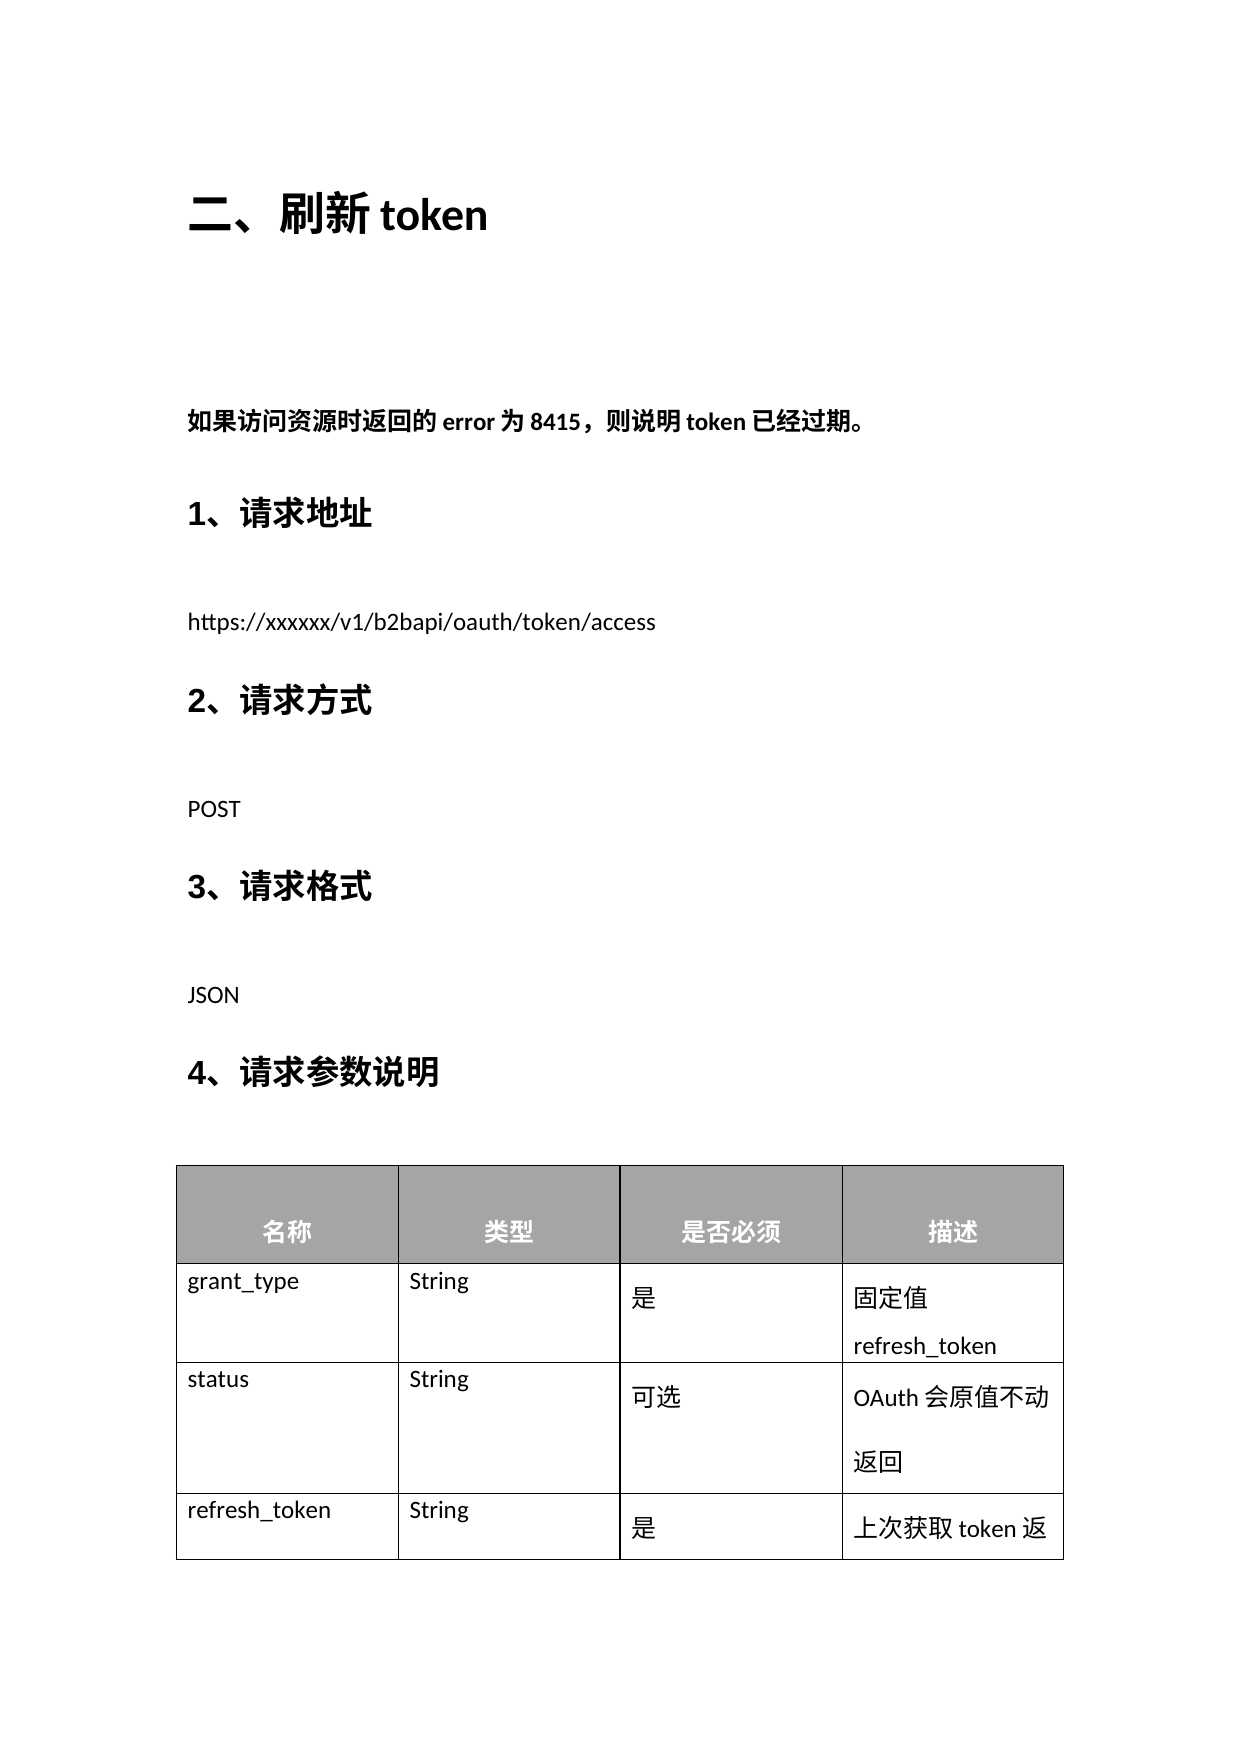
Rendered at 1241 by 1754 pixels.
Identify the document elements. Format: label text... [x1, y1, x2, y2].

table_cell OAuth会原值不动返回 [843, 1363, 1063, 1493]
table_header 是否必须 [621, 1166, 842, 1263]
table_cell String [399, 1264, 619, 1362]
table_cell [843, 1494, 1063, 1559]
table_cell 是 [621, 1264, 842, 1362]
subtitle 3、请求格式 [187, 851, 1053, 916]
subtitle 2、请求方式 [187, 665, 1053, 730]
table_header 描述 [843, 1166, 1063, 1263]
table_cell 可选 [621, 1363, 842, 1493]
table_cell String [399, 1363, 619, 1493]
table_cell grant_type [177, 1264, 398, 1362]
table_cell String [399, 1494, 619, 1559]
subtitle 二、刷新token [187, 162, 1053, 259]
text 如果访问资源时返回的error为8415，则说明token已经过期。 [187, 387, 1053, 452]
text POST [187, 792, 1053, 824]
subtitle 4、请求参数说明 [187, 1038, 1053, 1103]
subtitle 1、请求地址 [187, 479, 1053, 544]
table_header 名称 [177, 1166, 398, 1263]
table_cell status [177, 1363, 398, 1493]
text https://xxxxxx/v1/b2bapi/oauth/token/access [187, 606, 1053, 638]
table_cell 是 [621, 1494, 842, 1559]
table_cell refresh_token [177, 1494, 398, 1559]
table_header 类型 [399, 1166, 619, 1263]
table_cell 固定值refresh_token [843, 1264, 1063, 1362]
text JSON [187, 978, 1053, 1011]
